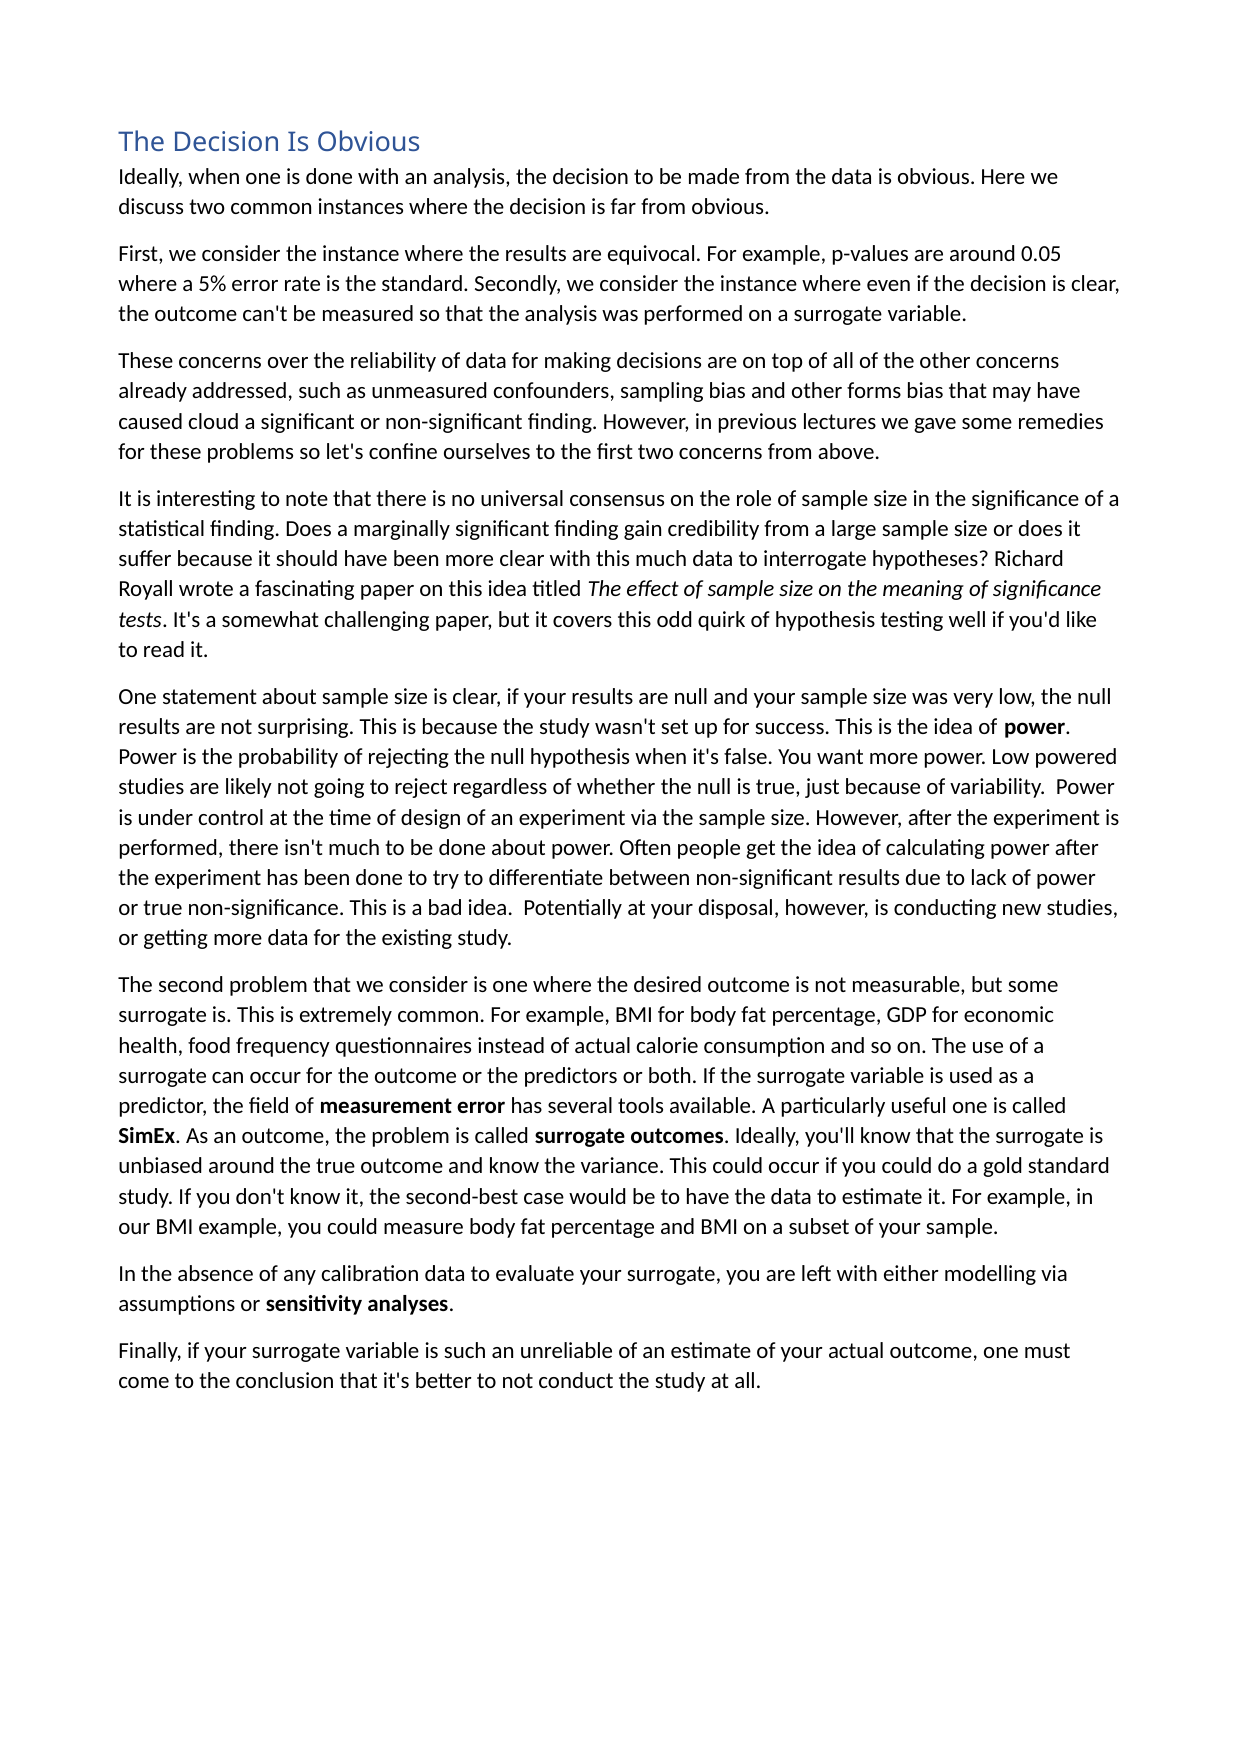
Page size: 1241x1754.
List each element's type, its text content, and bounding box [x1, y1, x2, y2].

text In the absence of any calibration data to evaluate your surrogate, you are left with either modelling via assumptions or sensitivity analyses. [118, 1259, 1122, 1317]
text One statement about sample size is clear, if your results are null and your sample size was very low, the null results are not surprising. This is because the study wasn't set up for success. This is the idea of power. Power is the probability of rejecting the null hypothesis when it's false. You want more power. Low powered studies are likely not going to reject regardless of whether the null is true, just because of variability. Power is under control at the time of design of an experiment via the sample size. However, after the experiment is performed, there isn't much to be done about power. Often people get the idea of calculating power after the experiment has been done to try to differentiate between non-significant results due to lack of power or true non-significance. This is a bad idea. Potentially at your disposal, however, is conducting new studies, or getting more data for the existing study. [118, 682, 1122, 952]
text Ideally, when one is done with an analysis, the decision to be made from the data is obvious. Here we discuss two common instances where the decision is far from obvious. [118, 162, 1122, 220]
subtitle The Decision Is Obvious [118, 122, 1122, 159]
text Finally, if your surrogate variable is such an unreliable of an estimate of your actual outcome, one must come to the conclusion that it's better to not conduct the study at all. [118, 1336, 1122, 1394]
text These concerns over the reliability of data for making decisions are on top of all of the other concerns already addressed, such as unmeasured confounders, sampling bias and other forms bias that may have caused cloud a significant or non-significant finding. However, in previous lectures we gave some remedies for these problems so let's confine ourselves to the first two concerns from above. [118, 346, 1122, 465]
text First, we consider the instance where the results are equivocal. For example, p-values are around 0.05 where a 5% error rate is the standard. Secondly, we consider the instance where even if the decision is clear, the outcome can't be measured so that the analysis was performed on a surrogate variable. [118, 239, 1122, 328]
text The second problem that we consider is one where the desired outcome is not measurable, but some surrogate is. This is extremely common. For example, BMI for body fat percentage, GDP for economic health, food frequency questionnaires instead of actual calorie consumption and so on. The use of a surrogate can occur for the outcome or the predictors or both. If the surrogate variable is used as a predictor, the field of measurement error has several tools available. A particularly useful one is called SimEx. As an outcome, the problem is called surrogate outcomes. Ideally, you'll know that the surrogate is unbiased around the true outcome and know the variance. This could occur if you could do a gold standard study. If you don't know it, the second-best case would be to have the data to estimate it. For example, in our BMI example, you could measure body fat percentage and BMI on a subset of your sample. [118, 970, 1122, 1240]
text It is interesting to note that there is no universal consensus on the role of sample size in the significance of a statistical finding. Does a marginally significant finding gain credibility from a large sample size or does it suffer because it should have been more clear with this much data to interrogate hypotheses? Richard Royall wrote a fascinating paper on this idea titled The effect of sample size on the meaning of significance tests. It's a somewhat challenging paper, but it covers this odd quirk of hypothesis testing well if you'd like to read it. [118, 484, 1122, 663]
